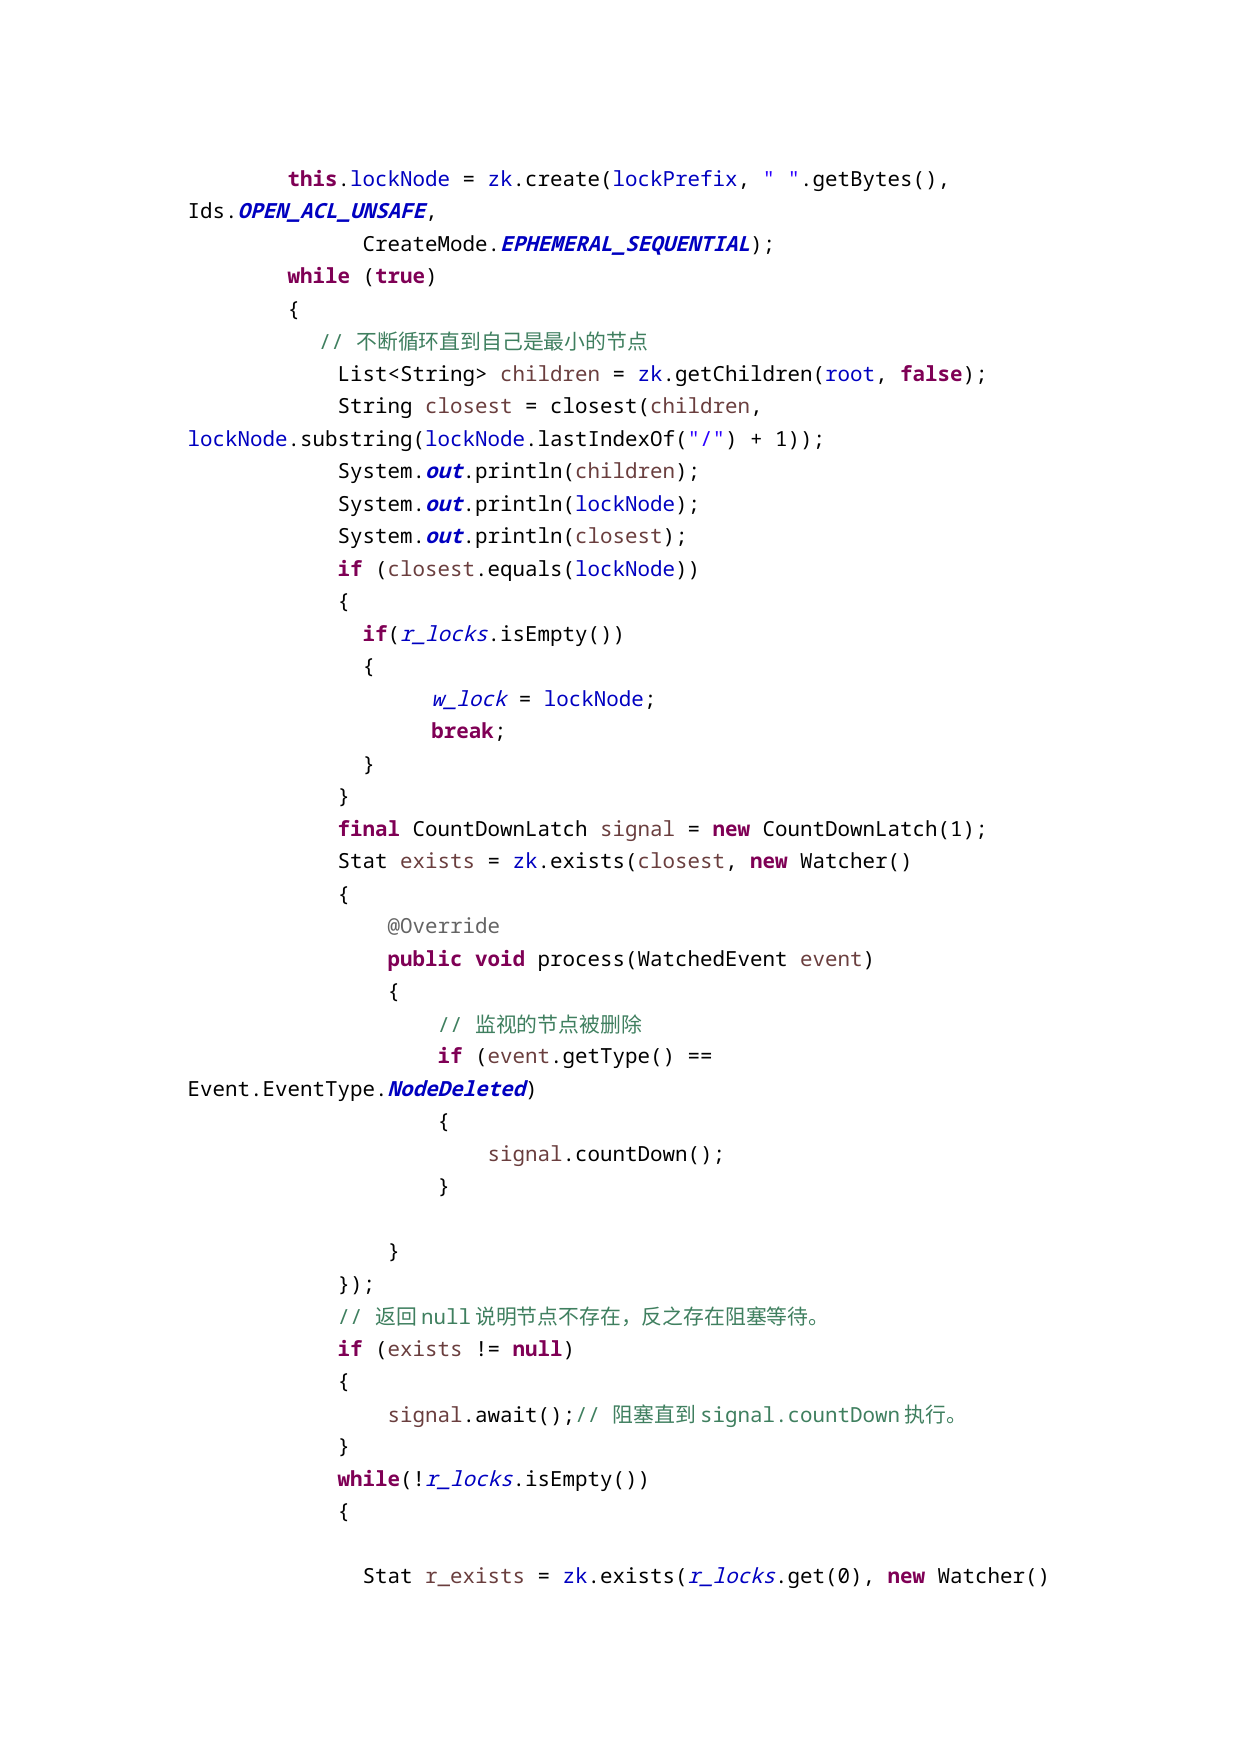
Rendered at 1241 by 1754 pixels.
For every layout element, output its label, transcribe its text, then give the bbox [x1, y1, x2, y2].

text } [187, 1429, 1053, 1462]
text System.out.println(closest); [187, 519, 1053, 552]
text { [187, 292, 1053, 324]
text { [187, 974, 1053, 1007]
text String closest = closest(children, lockNode.substring(lockNode.lastIndexOf("/") + 1)); [187, 389, 1053, 454]
text System.out.println(children); [187, 454, 1053, 487]
text signal.await();// 阻塞直到signal.countDown执行。 [187, 1397, 1053, 1429]
text System.out.println(lockNode); [187, 487, 1053, 519]
text List<String> children = zk.getChildren(root, false); [187, 357, 1053, 389]
text { [187, 1494, 1053, 1527]
text while (true) [187, 259, 1053, 292]
text } [187, 1234, 1053, 1267]
text if(r_locks.isEmpty()) [187, 617, 1053, 649]
text while(!r_locks.isEmpty()) [187, 1462, 1053, 1494]
text w_lock = lockNode; [187, 682, 1053, 714]
text @Override [187, 909, 1053, 942]
text // 返回null说明节点不存在，反之存在阻塞等待。 [187, 1299, 1053, 1332]
text { [187, 649, 1053, 682]
text final CountDownLatch signal = new CountDownLatch(1); [187, 812, 1053, 844]
text CreateMode.EPHEMERAL_SEQUENTIAL); [187, 227, 1053, 259]
text { [187, 584, 1053, 617]
text }); [187, 1267, 1053, 1299]
text { [187, 1104, 1053, 1137]
text } [187, 779, 1053, 812]
text public void process(WatchedEvent event) [187, 942, 1053, 974]
text } [187, 1169, 1053, 1202]
text signal.countDown(); [187, 1137, 1053, 1169]
text Stat r_exists = zk.exists(r_locks.get(0), new Watcher() [187, 1559, 1053, 1592]
text { [187, 1364, 1053, 1397]
text if (closest.equals(lockNode)) [187, 552, 1053, 584]
text Stat exists = zk.exists(closest, new Watcher() [187, 844, 1053, 877]
text break; [187, 714, 1053, 747]
text { [187, 877, 1053, 909]
text } [187, 747, 1053, 779]
text // 监视的节点被删除 [187, 1007, 1053, 1039]
text if (exists != null) [187, 1332, 1053, 1364]
text // 不断循环直到自己是最小的节点 [187, 324, 1053, 357]
text if (event.getType() == Event.EventType.NodeDeleted) [187, 1039, 1053, 1104]
text this.lockNode = zk.create(lockPrefix, " ".getBytes(), Ids.OPEN_ACL_UNSAFE, [187, 162, 1053, 227]
